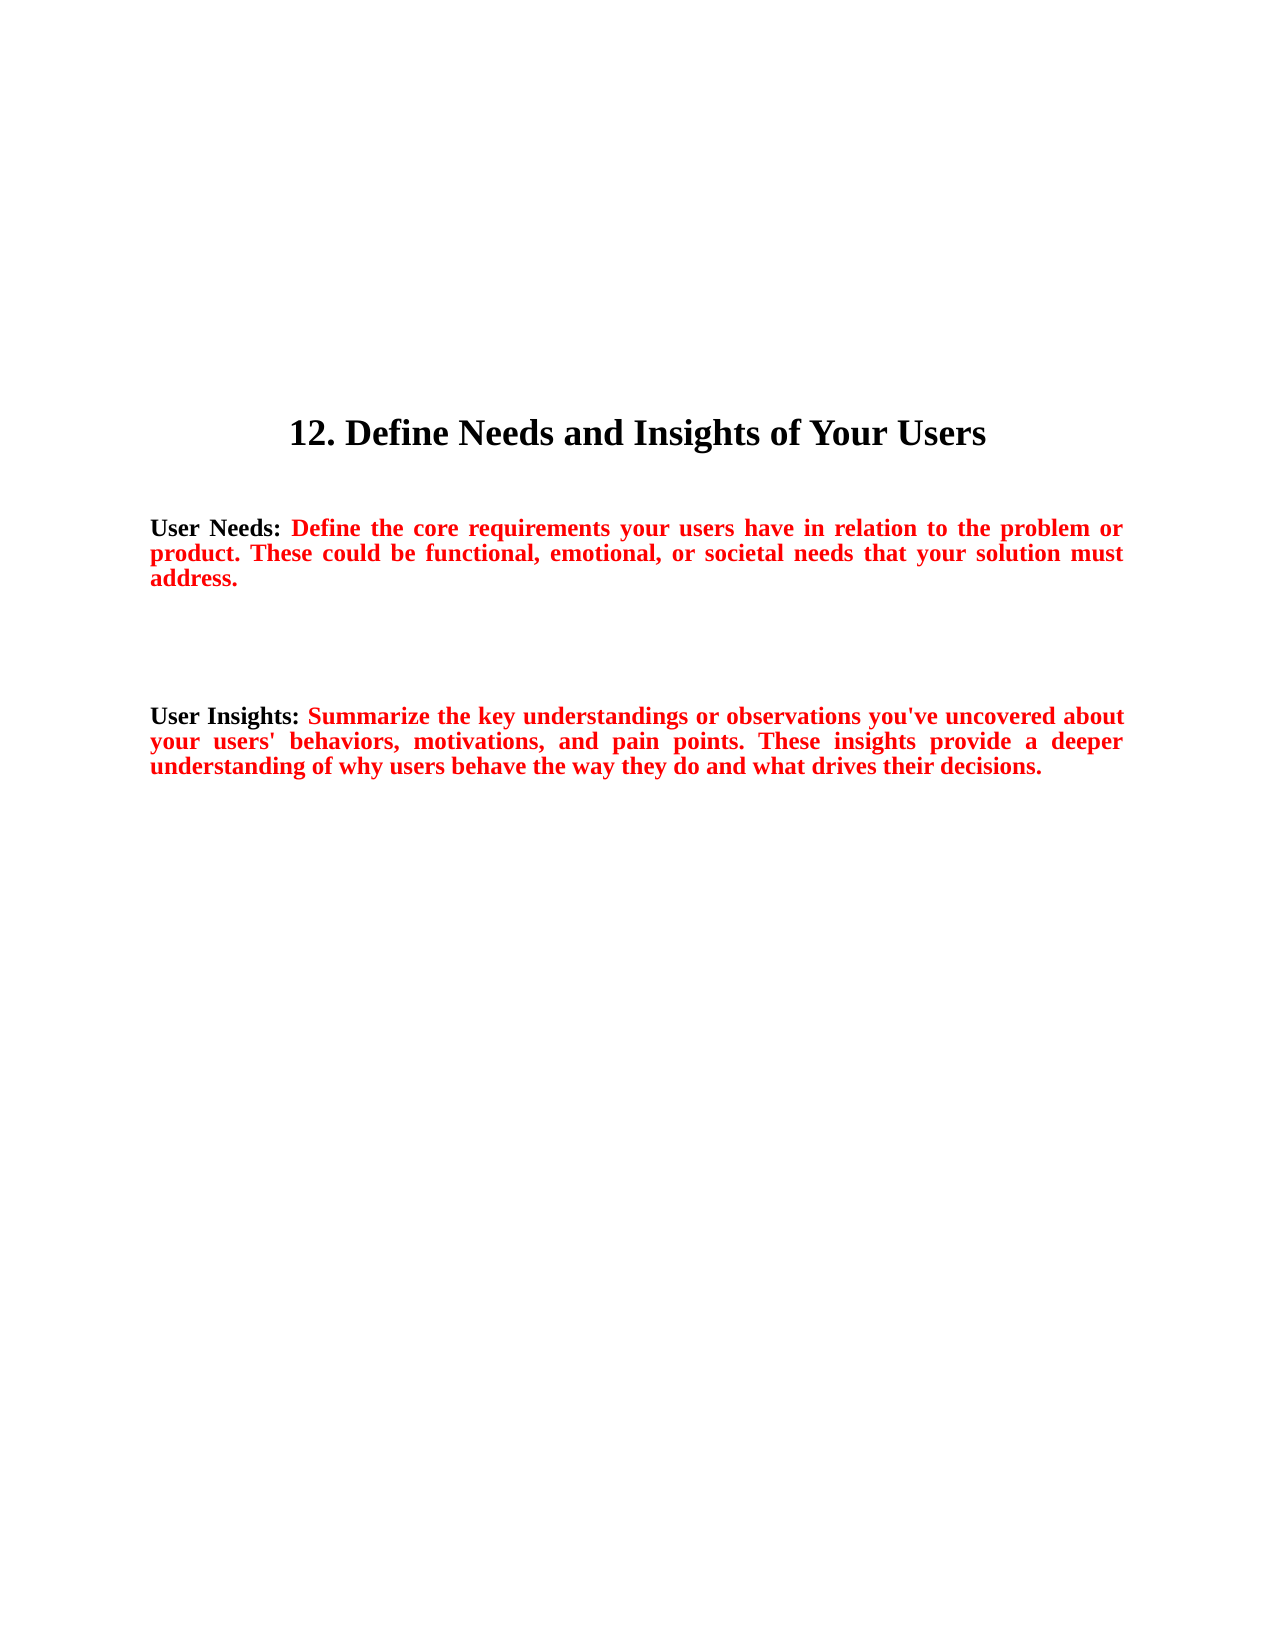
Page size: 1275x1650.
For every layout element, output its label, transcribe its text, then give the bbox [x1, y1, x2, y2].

text User Insights: Summarize the key understandings or observations you've uncovered about your users' behaviors, motivations, and pain points. These insights provide a deeper understanding of why users behave the way they do and what drives their decisions. [150, 704, 1125, 779]
text User Needs: Define the core requirements your users have in relation to the problem or product. These could be functional, emotional, or societal needs that your solution must address. [150, 517, 1125, 592]
text 12. Define Needs and Insights of Your Users [150, 425, 1125, 450]
